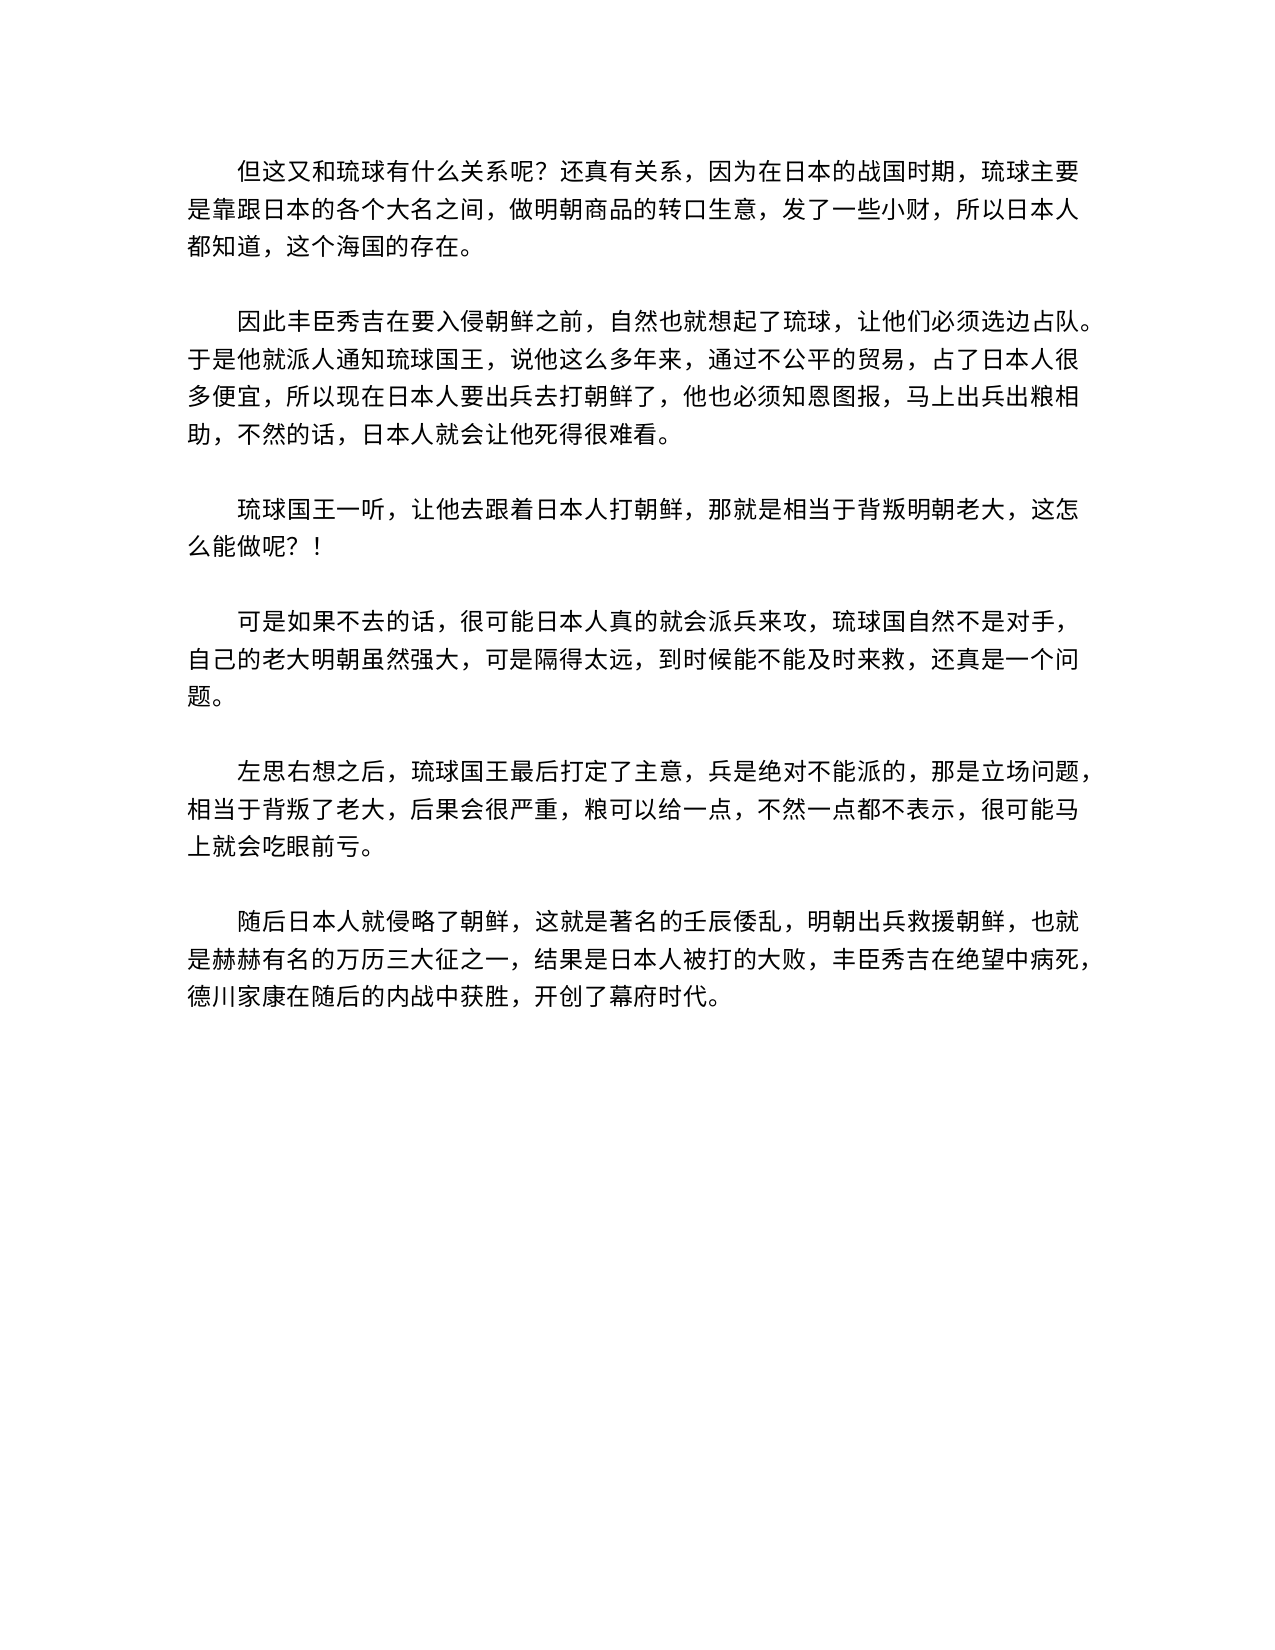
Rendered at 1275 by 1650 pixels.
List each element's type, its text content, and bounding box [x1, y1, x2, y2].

text 左思右想之后，琉球国王最后打定了主意，兵是绝对不能派的，那是立场问题，相当于背叛了老大，后果会很严重，粮可以给一点，不然一点都不表示，很可能马上就会吃眼前亏。 [187, 750, 1087, 862]
text 但这又和琉球有什么关系呢？还真有关系，因为在日本的战国时期，琉球主要是靠跟日本的各个大名之间，做明朝商品的转口生意，发了一些小财，所以日本人都知道，这个海国的存在。 [187, 150, 1087, 262]
text 因此丰臣秀吉在要入侵朝鲜之前，自然也就想起了琉球，让他们必须选边占队。于是他就派人通知琉球国王，说他这么多年来，通过不公平的贸易，占了日本人很多便宜，所以现在日本人要出兵去打朝鲜了，他也必须知恩图报，马上出兵出粮相助，不然的话，日本人就会让他死得很难看。 [187, 300, 1087, 450]
text 琉球国王一听，让他去跟着日本人打朝鲜，那就是相当于背叛明朝老大，这怎么能做呢？！ [187, 487, 1087, 562]
text 可是如果不去的话，很可能日本人真的就会派兵来攻，琉球国自然不是对手，自己的老大明朝虽然强大，可是隔得太远，到时候能不能及时来救，还真是一个问题。 [187, 600, 1087, 712]
text 随后日本人就侵略了朝鲜，这就是著名的壬辰倭乱，明朝出兵救援朝鲜，也就是赫赫有名的万历三大征之一，结果是日本人被打的大败，丰臣秀吉在绝望中病死，德川家康在随后的内战中获胜，开创了幕府时代。 [187, 900, 1087, 1012]
